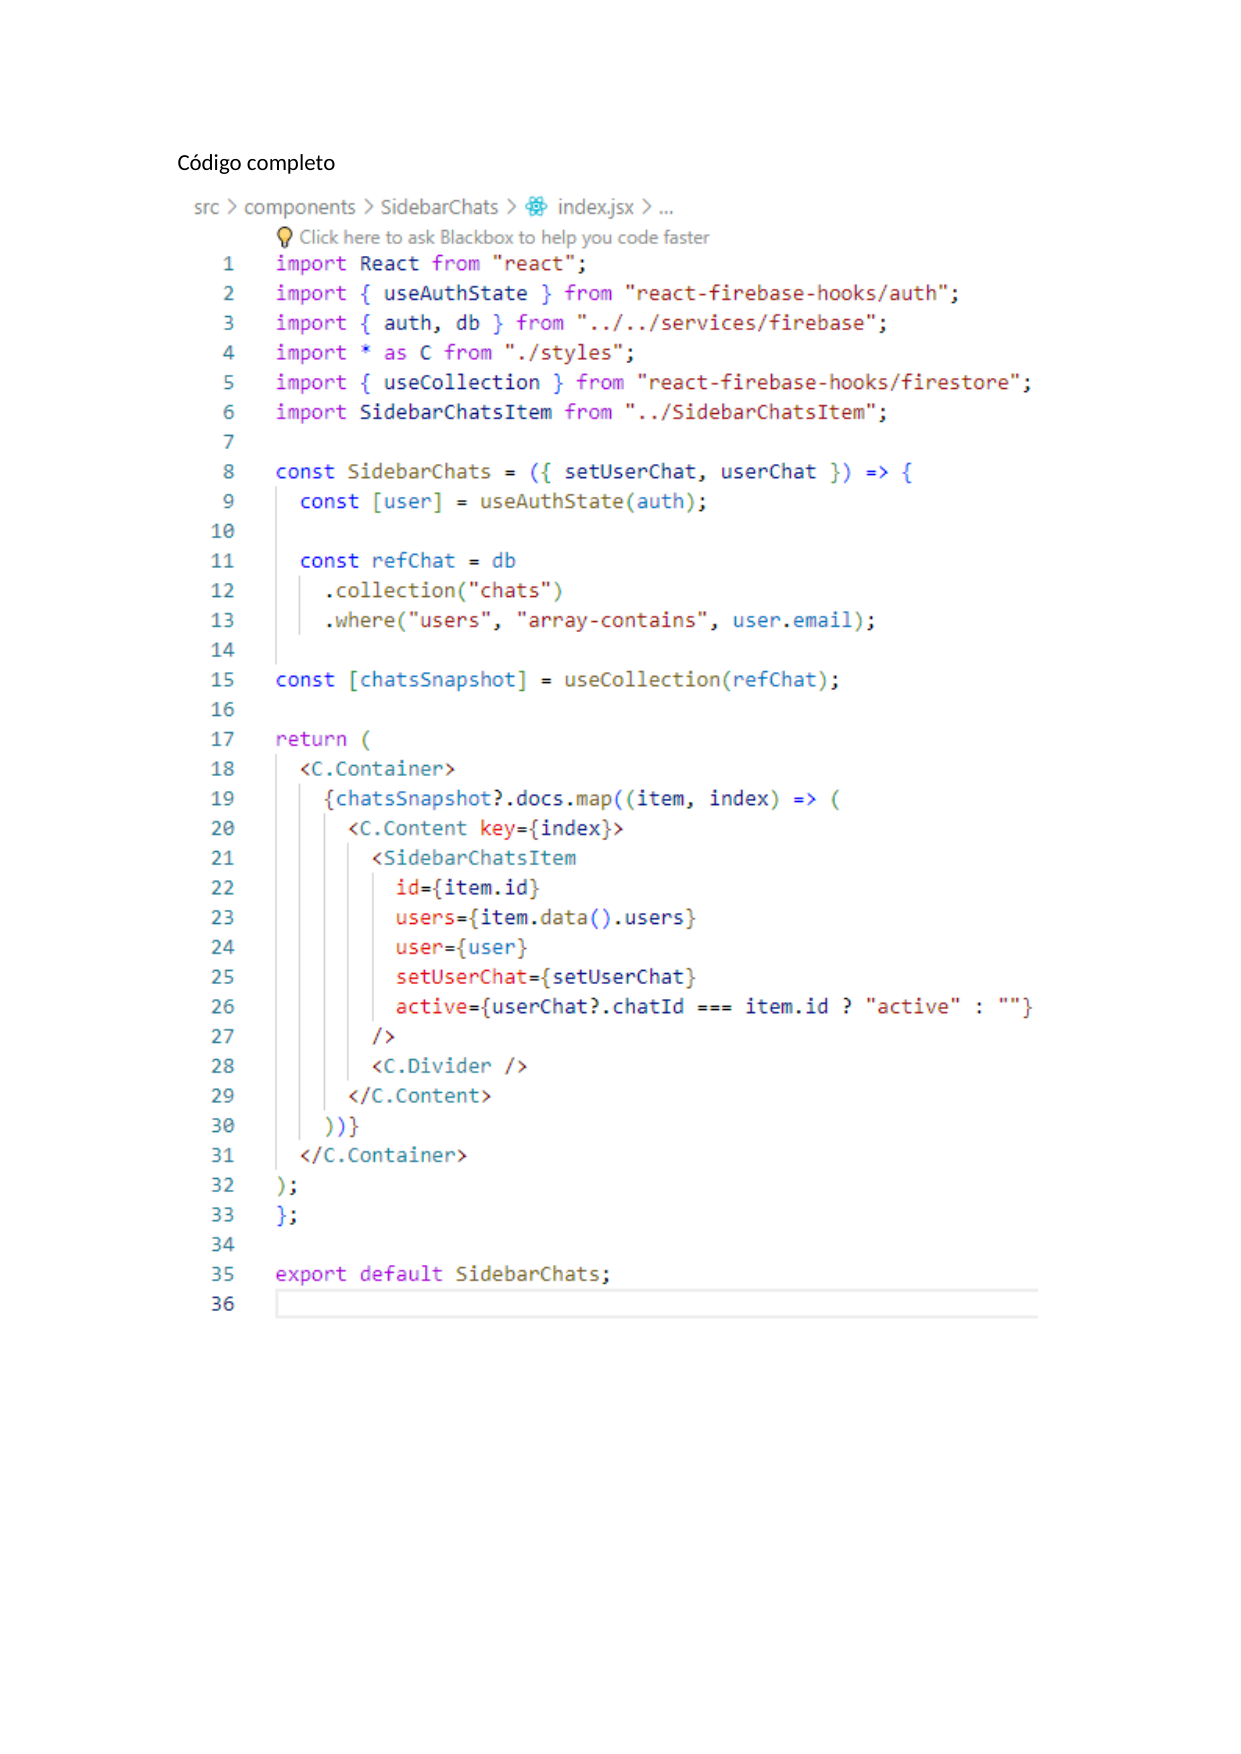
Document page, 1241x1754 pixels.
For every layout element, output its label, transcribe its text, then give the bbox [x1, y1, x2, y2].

picture [177, 194, 1043, 1361]
text Código completo [177, 148, 1063, 176]
